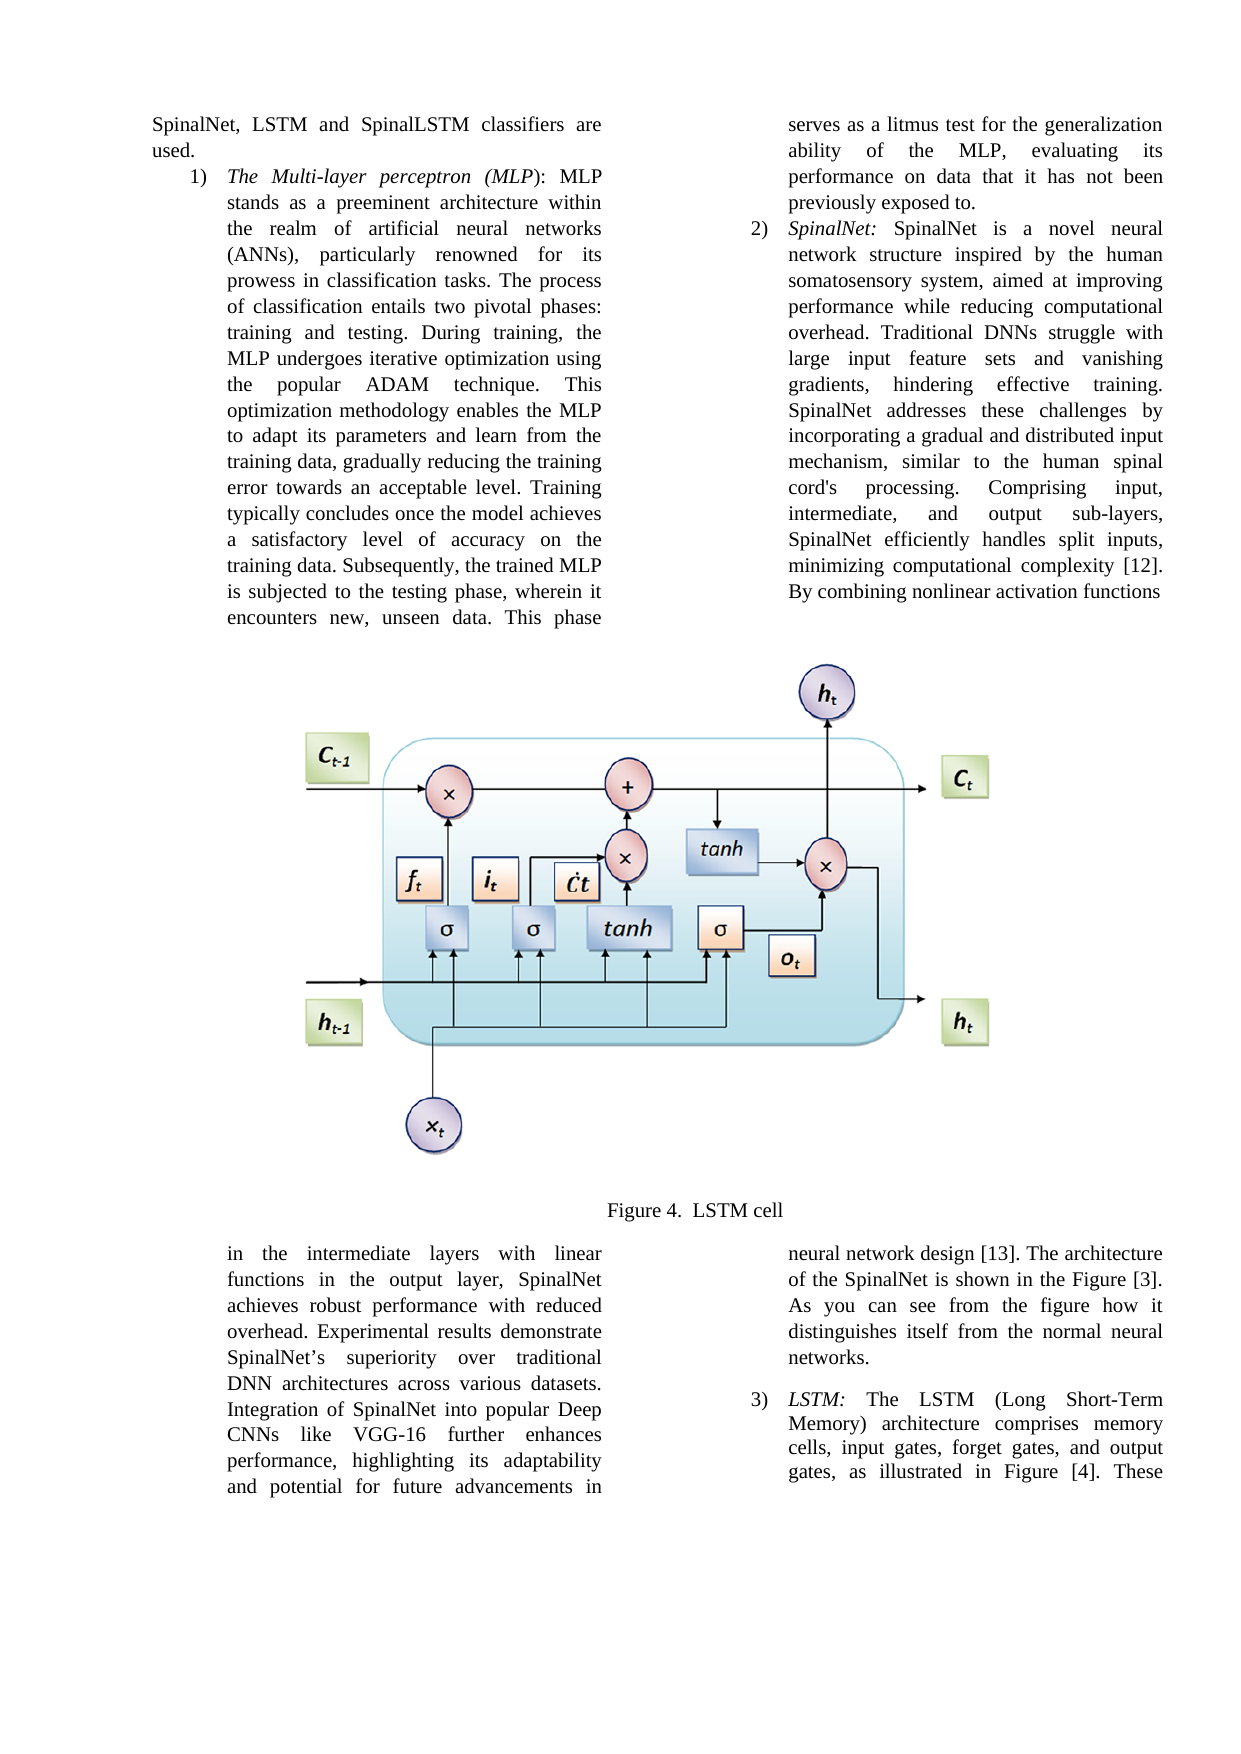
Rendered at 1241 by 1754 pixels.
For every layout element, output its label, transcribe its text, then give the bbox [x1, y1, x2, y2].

picture [226, 647, 1053, 1171]
list The Multi-layer perceptron (MLP): MLP stands as a preeminent architecture within the realm of artificial neural networks (ANNs), particularly renowned for its prowess in classification tasks. The process of classification entails two pivotal phases: training and testing. During training, the MLP undergoes iterative optimization using the popular ADAM technique. This optimization methodology enables the MLP to adapt its parameters and learn from the training data, gradually reducing the training error towards an acceptable level. Training typically concludes once the model achieves a satisfactory level of accuracy on the training data. Subsequently, the trained MLP is subjected to the testing phase, wherein it encounters new, unseen data. This phase serves as a litmus test for the generalization ability of the MLP, evaluating its performance on data that it has not been previously exposed to. [189, 164, 602, 629]
list Figure 4. LSTM cell [227, 1198, 1163, 1222]
list SpinalNet: SpinalNet is a novel neural network structure inspired by the human somatosensory system, aimed at improving performance while reducing computational overhead. Traditional DNNs struggle with large input feature sets and vanishing gradients, hindering effective training. SpinalNet addresses these challenges by incorporating a gradual and distributed input mechanism, similar to the human spinal cord's processing. Comprising input, intermediate, and output sub-layers, SpinalNet efficiently handles split inputs, minimizing computational complexity [12]. By combining nonlinear activation functions [751, 216, 1163, 603]
text in the intermediate layers with linear functions in the output layer, SpinalNet achieves robust performance with reduced overhead. Experimental results demonstrate SpinalNet’s superiority over traditional DNN architectures across various datasets. Integration of SpinalNet into popular Deep CNNs like VGG-16 further enhances performance, highlighting its adaptability and potential for future advancements in neural network design [13]. The architecture of the SpinalNet is shown in the Figure [3]. As you can see from the figure how it distinguishes itself from the normal neural networks. [788, 1241, 1163, 1369]
text in the intermediate layers with linear functions in the output layer, SpinalNet achieves robust performance with reduced overhead. Experimental results demonstrate SpinalNet’s superiority over traditional DNN architectures across various datasets. Integration of SpinalNet into popular Deep CNNs like VGG-16 further enhances performance, highlighting its adaptability and potential for future advancements in neural network design [13]. The architecture of the SpinalNet is shown in the Figure [3]. As you can see from the figure how it distinguishes itself from the normal neural networks. [227, 1241, 602, 1498]
